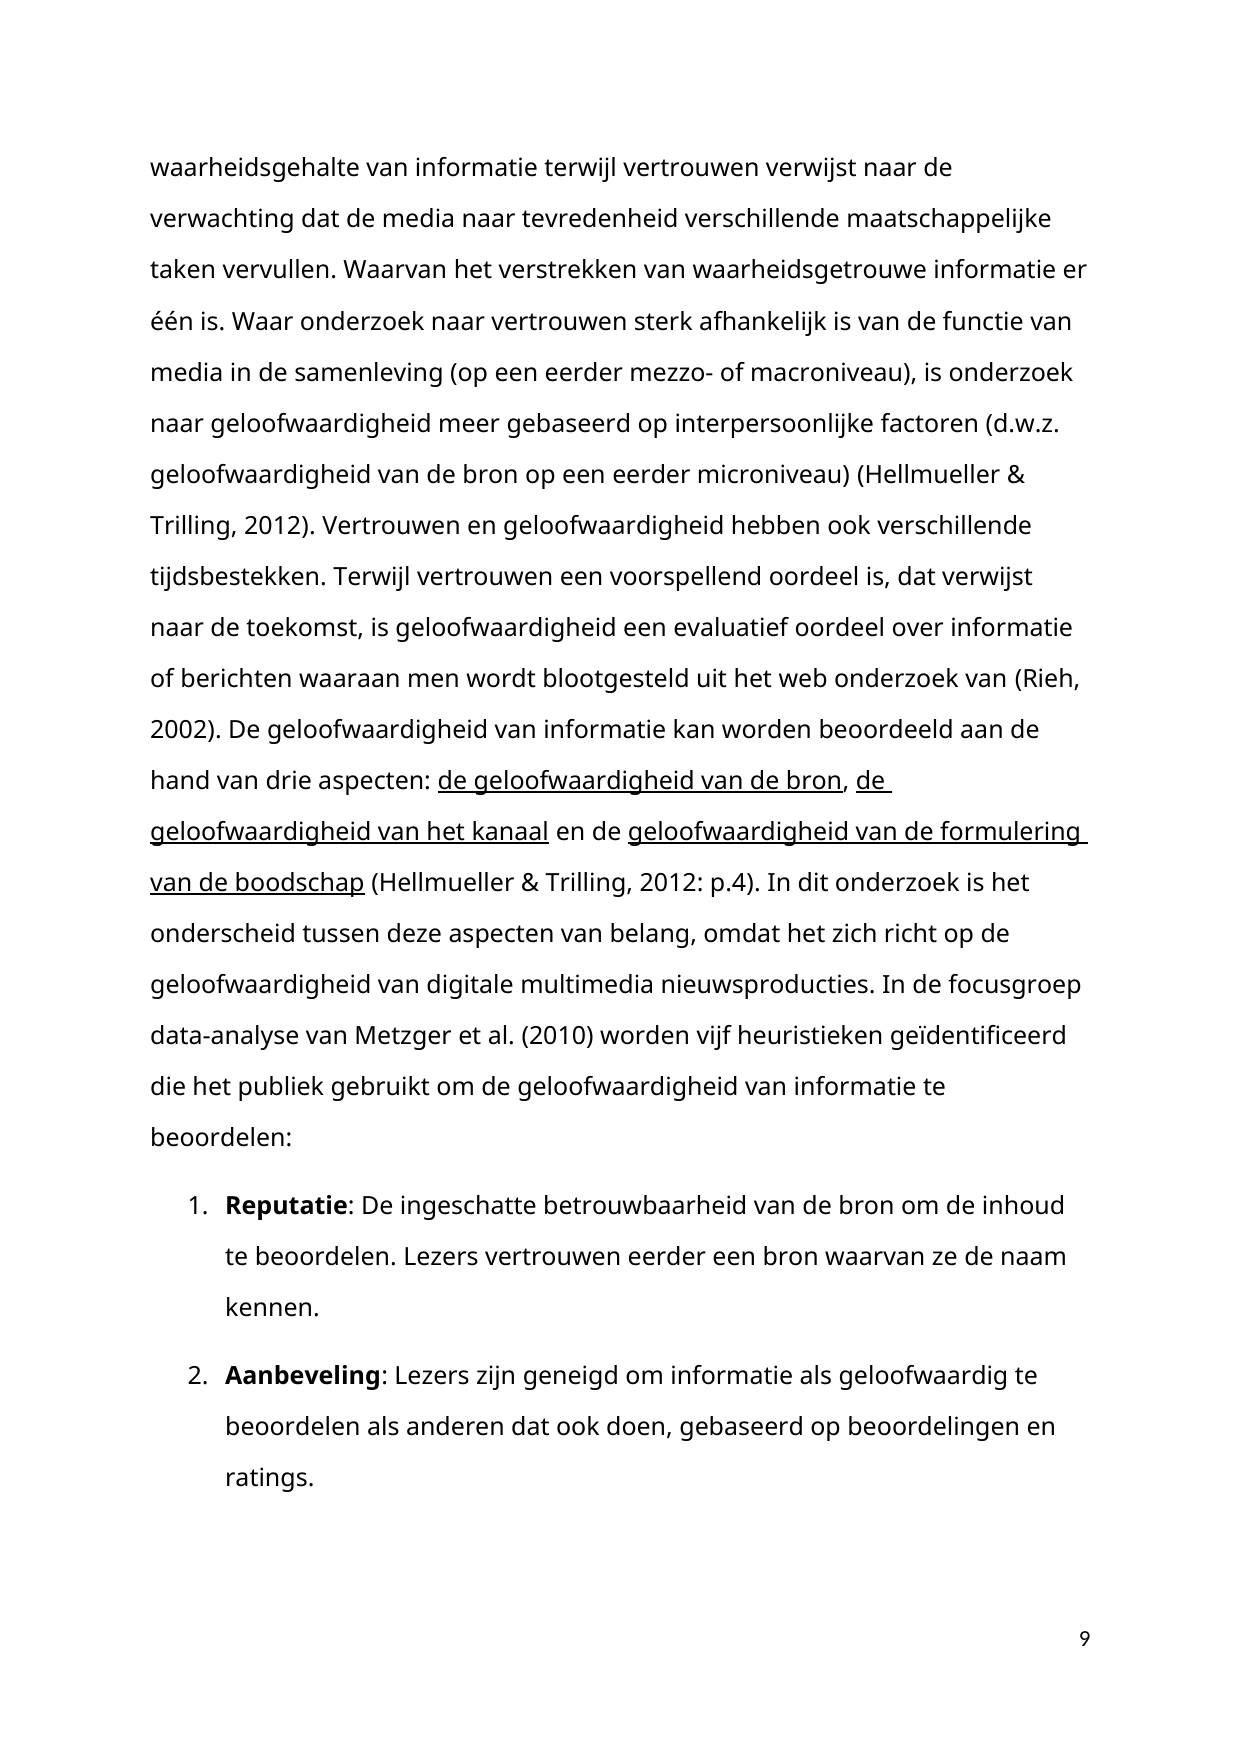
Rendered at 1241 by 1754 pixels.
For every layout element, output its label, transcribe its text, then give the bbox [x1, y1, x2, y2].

list Aanbeveling: Lezers zijn geneigd om informatie als geloofwaardig te beoordelen als anderen dat ook doen, gebaseerd op beoordelingen en ratings. [187, 1357, 1090, 1493]
list Reputatie: De ingeschatte betrouwbaarheid van de bron om de inhoud te beoordelen. Lezers vertrouwen eerder een bron waarvan ze de naam kennen. [187, 1187, 1090, 1324]
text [150, 150, 1090, 1154]
